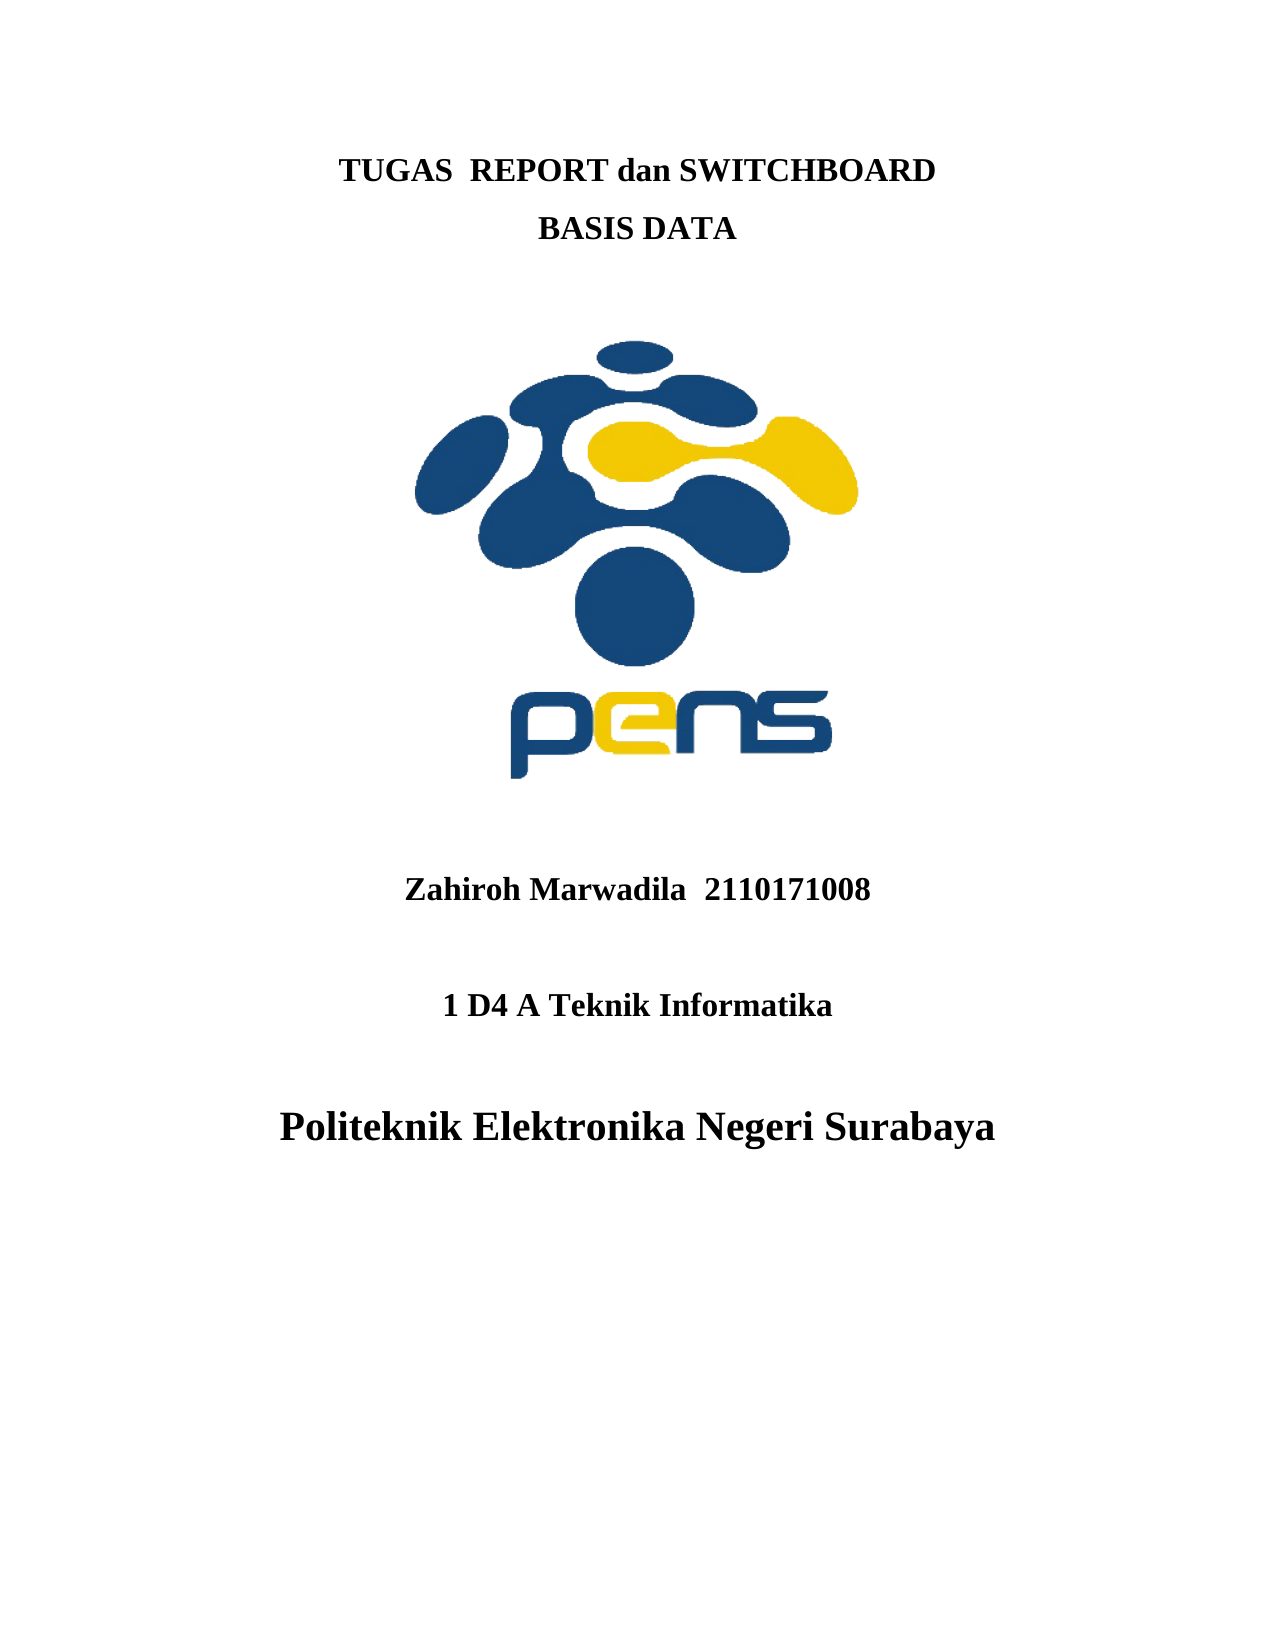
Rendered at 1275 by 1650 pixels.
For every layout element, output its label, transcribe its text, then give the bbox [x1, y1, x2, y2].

text 1 D4 A Teknik Informatika [150, 985, 1125, 1023]
text TUGAS REPORT dan SWITCHBOARD [150, 150, 1125, 188]
text BASIS DATA [150, 208, 1125, 246]
picture [391, 324, 884, 793]
text Zahiroh Marwadila 2110171008 [150, 869, 1125, 907]
text Politeknik Elektronika Negeri Surabaya [150, 1101, 1125, 1149]
